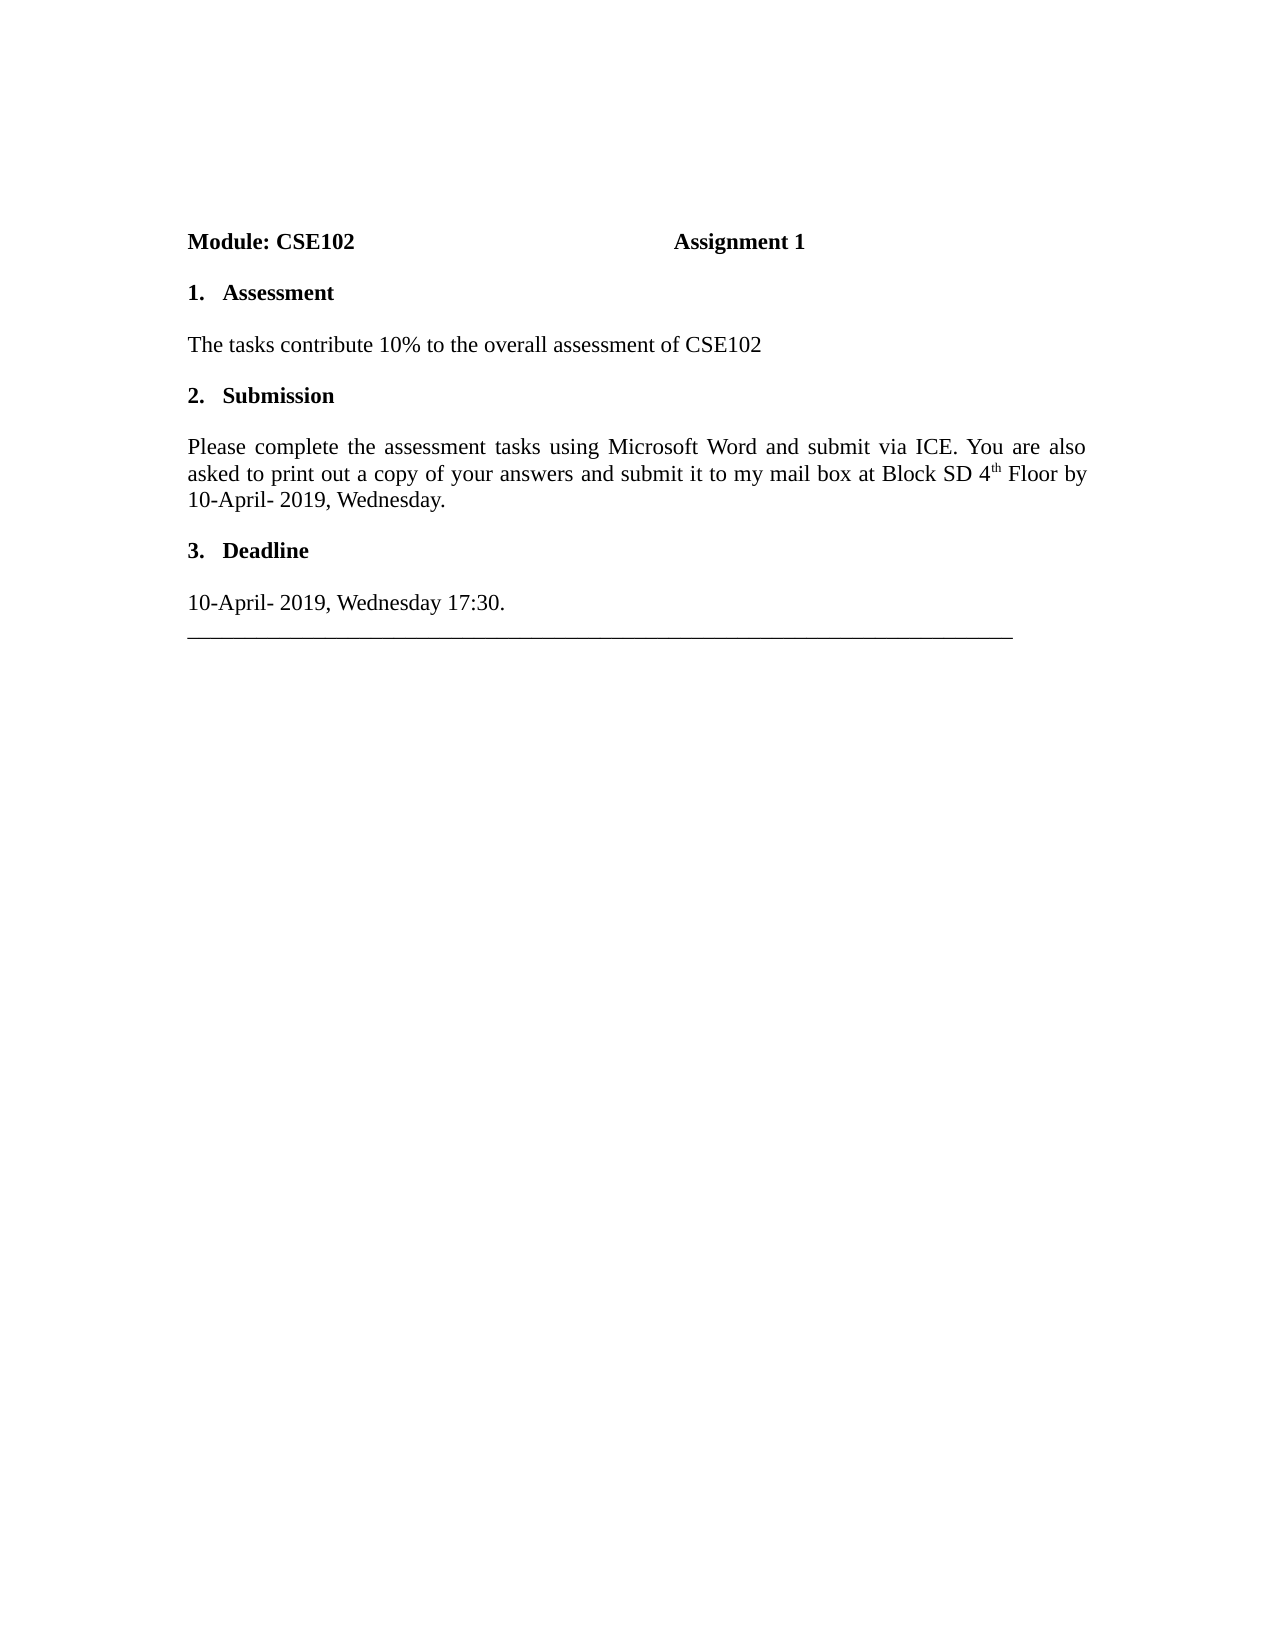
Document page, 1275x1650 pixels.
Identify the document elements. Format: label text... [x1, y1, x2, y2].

text ________________________________________________________________________ [187, 615, 1087, 641]
subtitle Submission [187, 382, 1087, 408]
text Module: CSE102 Assignment 1 [187, 228, 1087, 254]
subtitle Deadline [187, 537, 1087, 564]
text Please complete the assessment tasks using Microsoft Word and submit via ICE. You are also asked to print out a copy of your answers and submit it to my mail box at Block SD 4th Floor by 10-April- 2019, Wednesday. [187, 433, 1087, 512]
subtitle Assessment [187, 279, 1087, 306]
text 10-April- 2019, Wednesday 17:30. [187, 589, 1087, 615]
text The tasks contribute 10% to the overall assessment of CSE102 [187, 331, 1087, 357]
